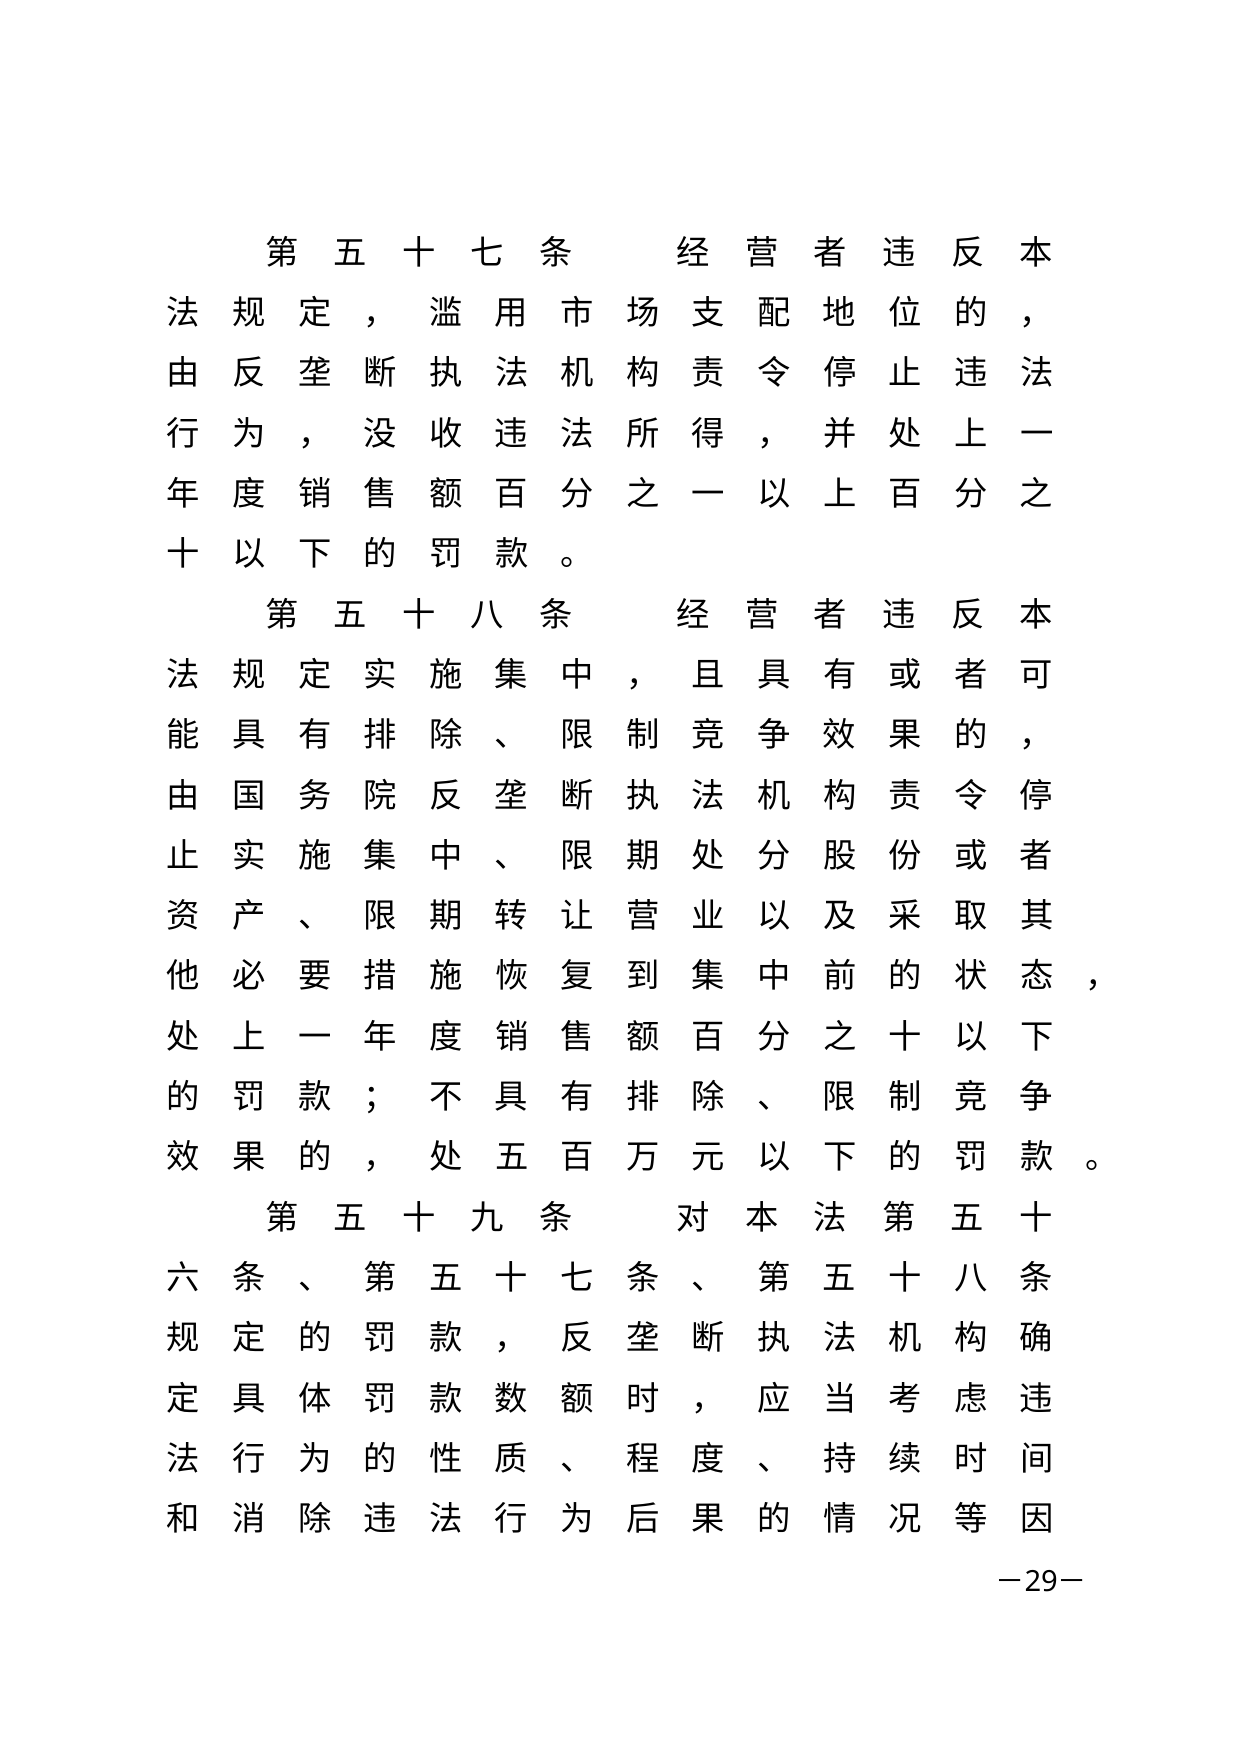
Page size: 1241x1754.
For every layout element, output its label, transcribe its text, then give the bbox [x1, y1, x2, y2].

text 第五十九条 对本法第五十六条、第五十七条、第五十八条规定的罚款，反垄断执法机构确定具体罚款数额时，应当考虑违法行为的性质、程度、持续时间和消除违法行为后果的情况等因素。 [167, 1184, 1085, 1546]
text 第五十八条 经营者违反本法规定实施集中，且具有或者可能具有排除、限制竞争效果的，由国务院反垄断执法机构责令停止实施集中、限期处分股份或者资产、限期转让营业以及采取其他必要措施恢复到集中前的状态，处上一年度销售额百分之十以下的罚款；不具有排除、限制竞争效果的，处五百万元以下的罚款。 [167, 581, 1085, 1184]
text 第五十七条 经营者违反本法规定，滥用市场支配地位的，由反垄断执法机构责令停止违法行为，没收违法所得，并处上一年度销售额百分之一以上百分之十以下的罚款。 [167, 219, 1085, 581]
